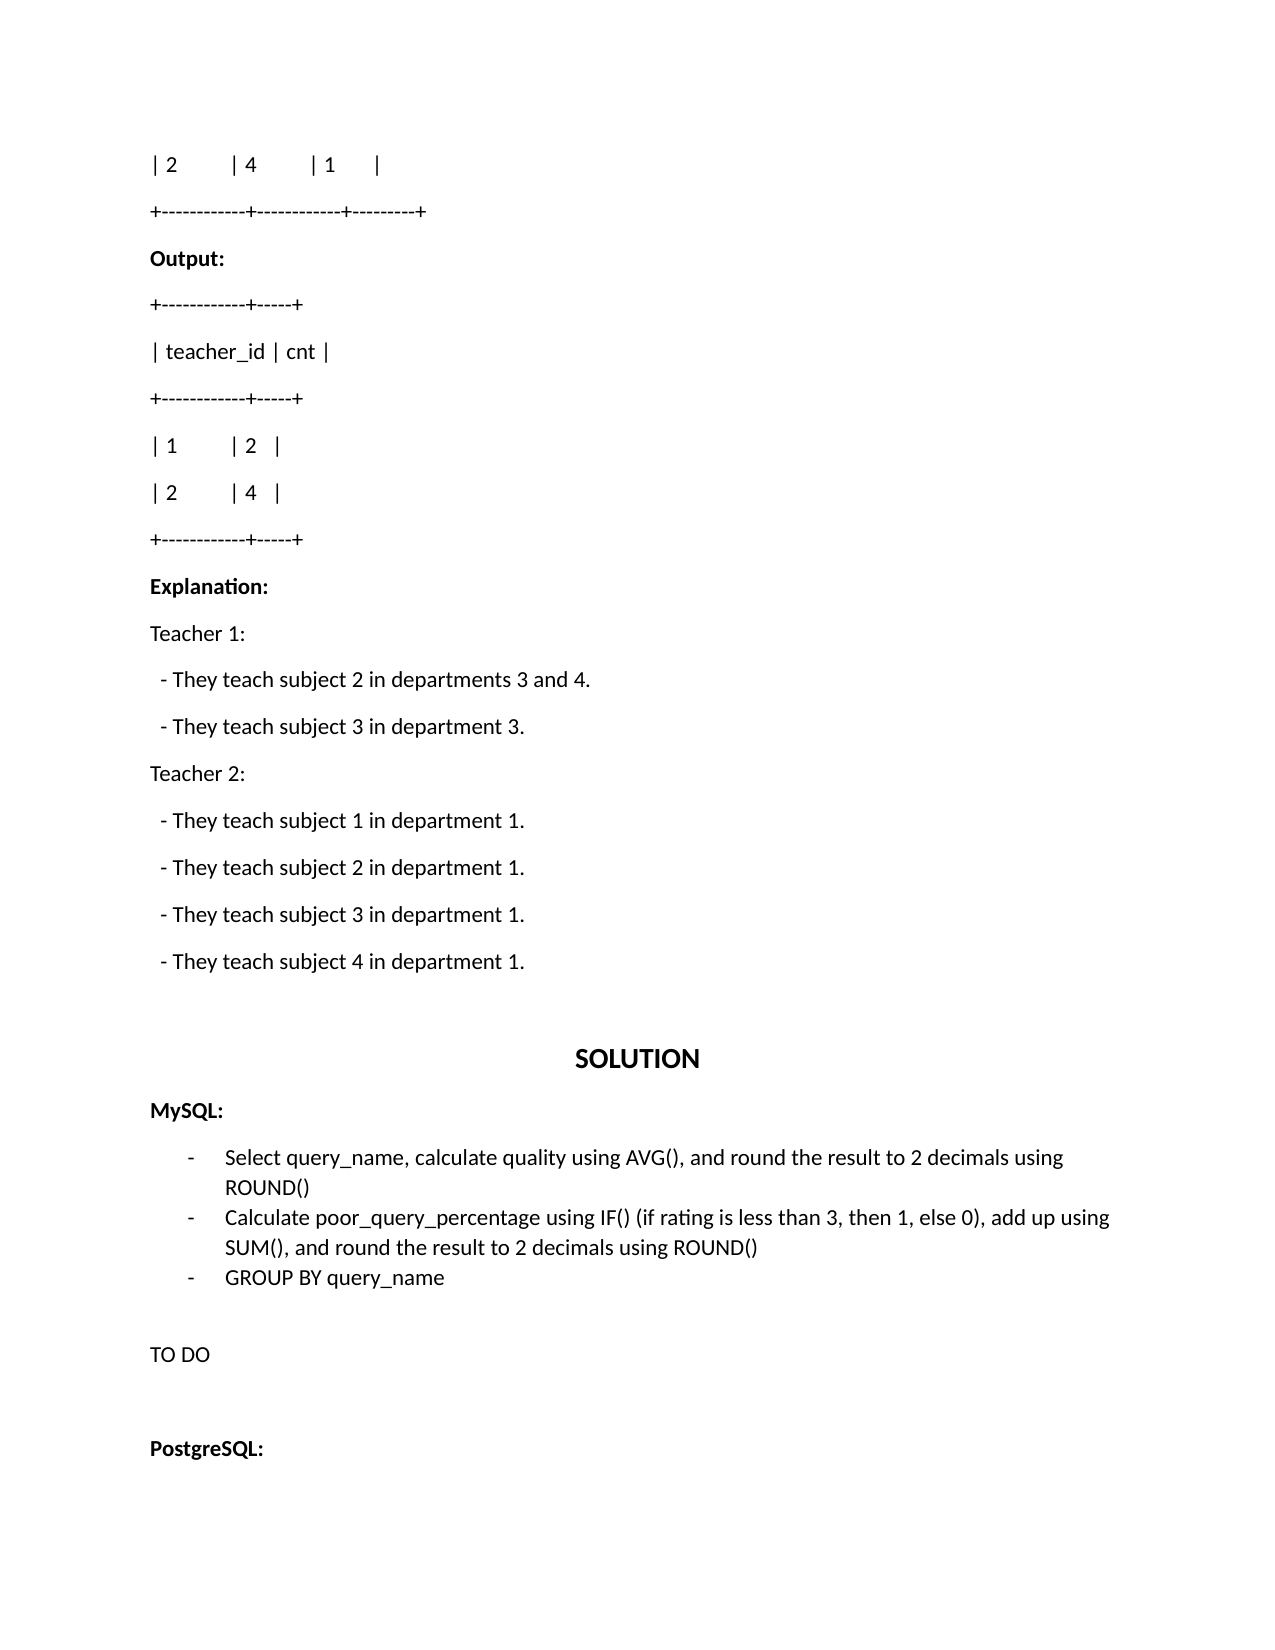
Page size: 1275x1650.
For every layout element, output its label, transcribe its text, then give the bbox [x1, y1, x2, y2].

text +------------+-----+ [150, 525, 1125, 553]
text SOLUTION [150, 1041, 1125, 1076]
text Teacher 2: [150, 759, 1125, 787]
text | 1 | 2 | [150, 431, 1125, 459]
text - They teach subject 3 in department 3. [150, 712, 1125, 741]
text Output: [150, 244, 1125, 272]
text - They teach subject 1 in department 1. [150, 806, 1125, 834]
text Explanation: [150, 572, 1125, 600]
text +------------+-----+ [150, 291, 1125, 319]
text +------------+------------+---------+ [150, 197, 1125, 225]
list GROUP BY query_name [187, 1263, 1125, 1291]
text - They teach subject 4 in department 1. [150, 947, 1125, 975]
text TO DO [150, 1341, 1125, 1368]
text MySQL: [150, 1096, 1125, 1124]
text PostgreSQL: [150, 1434, 1125, 1462]
text - They teach subject 2 in department 1. [150, 853, 1125, 881]
text | 2 | 4 | 1 | [150, 150, 1125, 178]
list Select query_name, calculate quality using AVG(), and round the result to 2 decimals using ROUND() [187, 1143, 1125, 1201]
text | teacher_id | cnt | [150, 337, 1125, 366]
list Calculate poor_query_percentage using IF() (if rating is less than 3, then 1, else 0), add up using SUM(), and round the result to 2 decimals using ROUND() [187, 1203, 1125, 1261]
text Teacher 1: [150, 619, 1125, 647]
text - They teach subject 2 in departments 3 and 4. [150, 666, 1125, 694]
text - They teach subject 3 in department 1. [150, 900, 1125, 928]
text | 2 | 4 | [150, 478, 1125, 506]
text +------------+-----+ [150, 384, 1125, 412]
